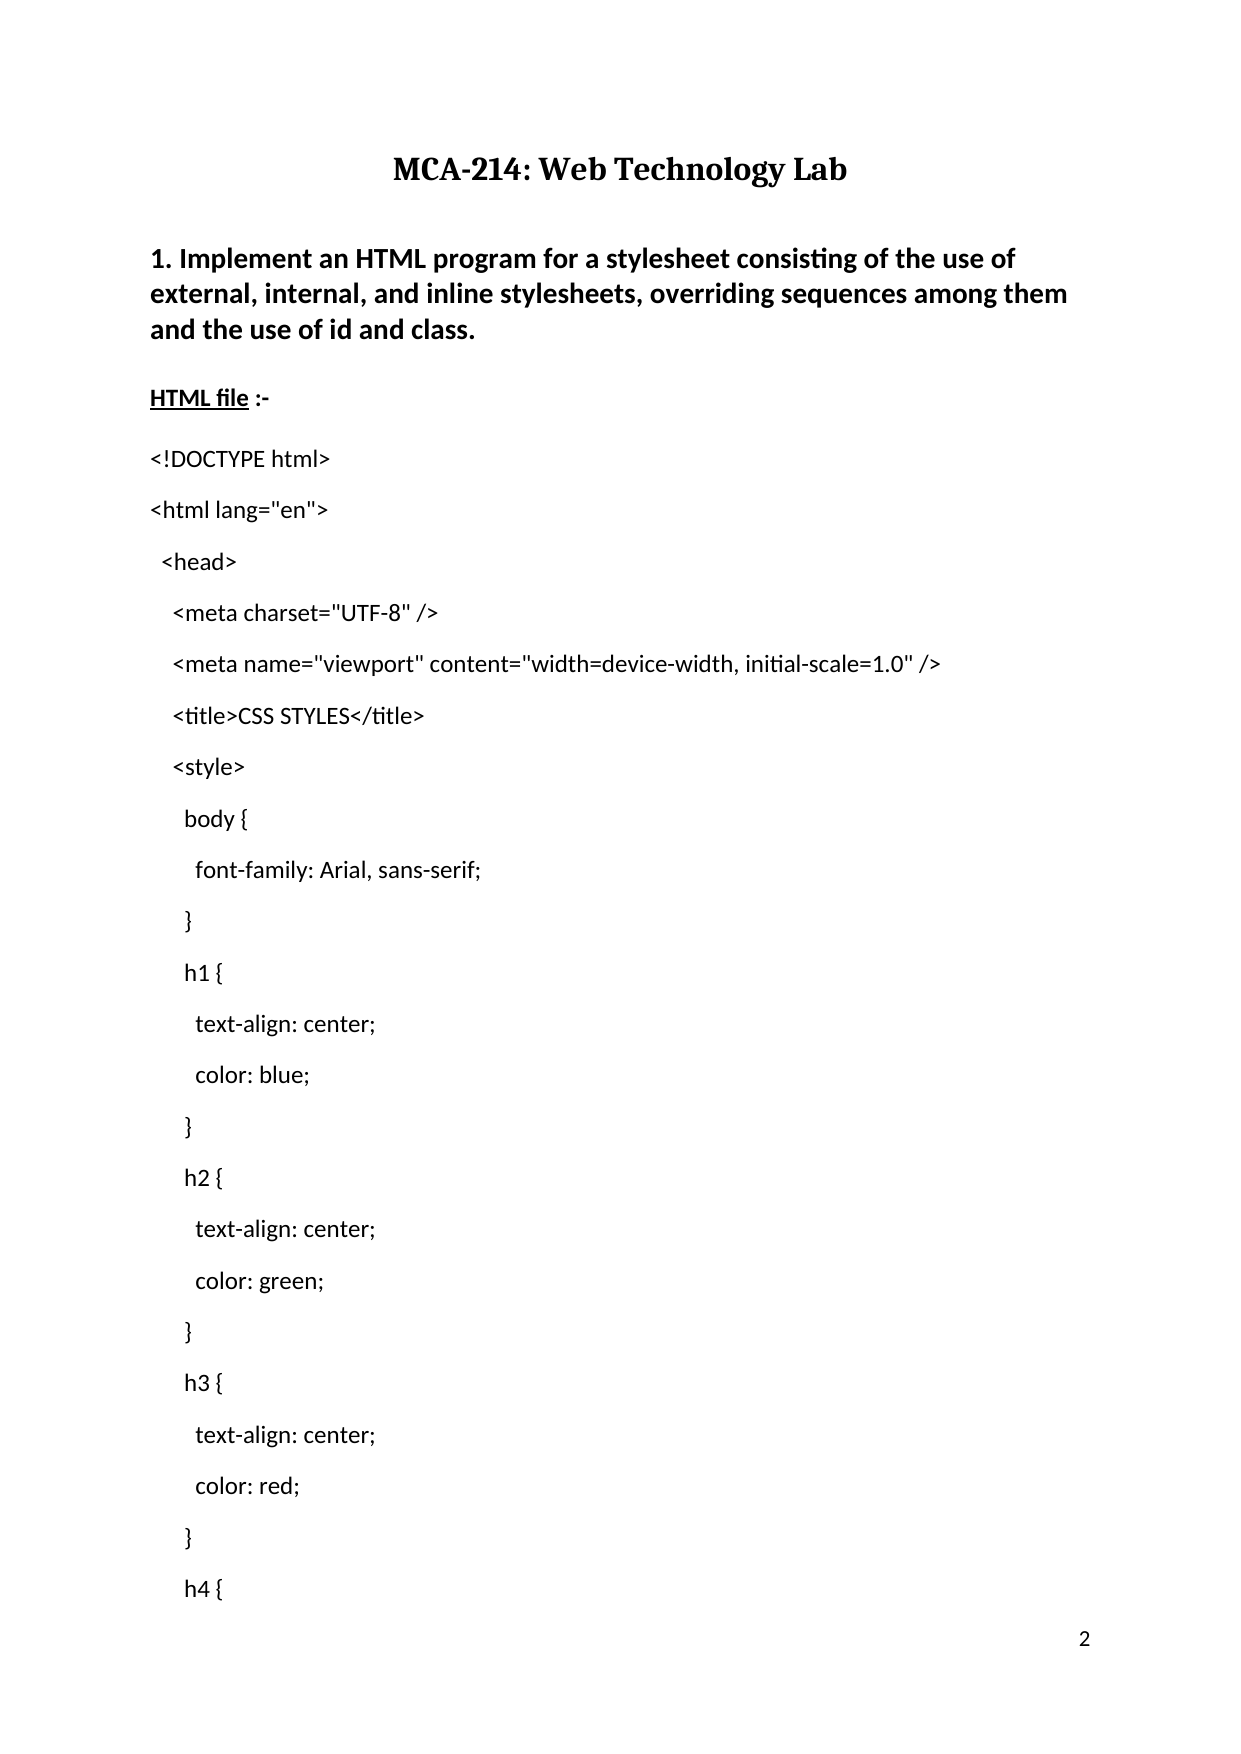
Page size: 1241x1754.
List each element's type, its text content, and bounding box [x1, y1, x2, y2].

text <head> [150, 546, 1090, 576]
text } [150, 1522, 1090, 1552]
text <style> [150, 751, 1090, 782]
text 1. Implement an HTML program for a stylesheet consisting of the use of external, internal, and inline stylesheets, overriding sequences among them and the use of id and class. [150, 240, 1090, 347]
text HTML file :- [150, 382, 1090, 413]
text body { [150, 803, 1090, 833]
text color: blue; [150, 1059, 1090, 1090]
text <html lang="en"> [150, 494, 1090, 525]
text text-align: center; [150, 1213, 1090, 1244]
text font-family: Arial, sans-serif; [150, 854, 1090, 884]
text color: red; [150, 1470, 1090, 1501]
text <!DOCTYPE html> [150, 443, 1090, 474]
text h3 { [150, 1368, 1090, 1398]
text } [150, 905, 1090, 936]
text <meta name="viewport" content="width=device-width, initial-scale=1.0" /> [150, 649, 1090, 679]
text h2 { [150, 1162, 1090, 1193]
text color: green; [150, 1265, 1090, 1295]
text text-align: center; [150, 1008, 1090, 1039]
text h1 { [150, 957, 1090, 987]
text text-align: center; [150, 1419, 1090, 1449]
text h4 { [150, 1573, 1090, 1603]
text <meta charset="UTF-8" /> [150, 597, 1090, 628]
text } [150, 1316, 1090, 1347]
text } [150, 1111, 1090, 1141]
text MCA-214: Web Technology Lab [150, 150, 1090, 188]
text <title>CSS STYLES</title> [150, 700, 1090, 731]
